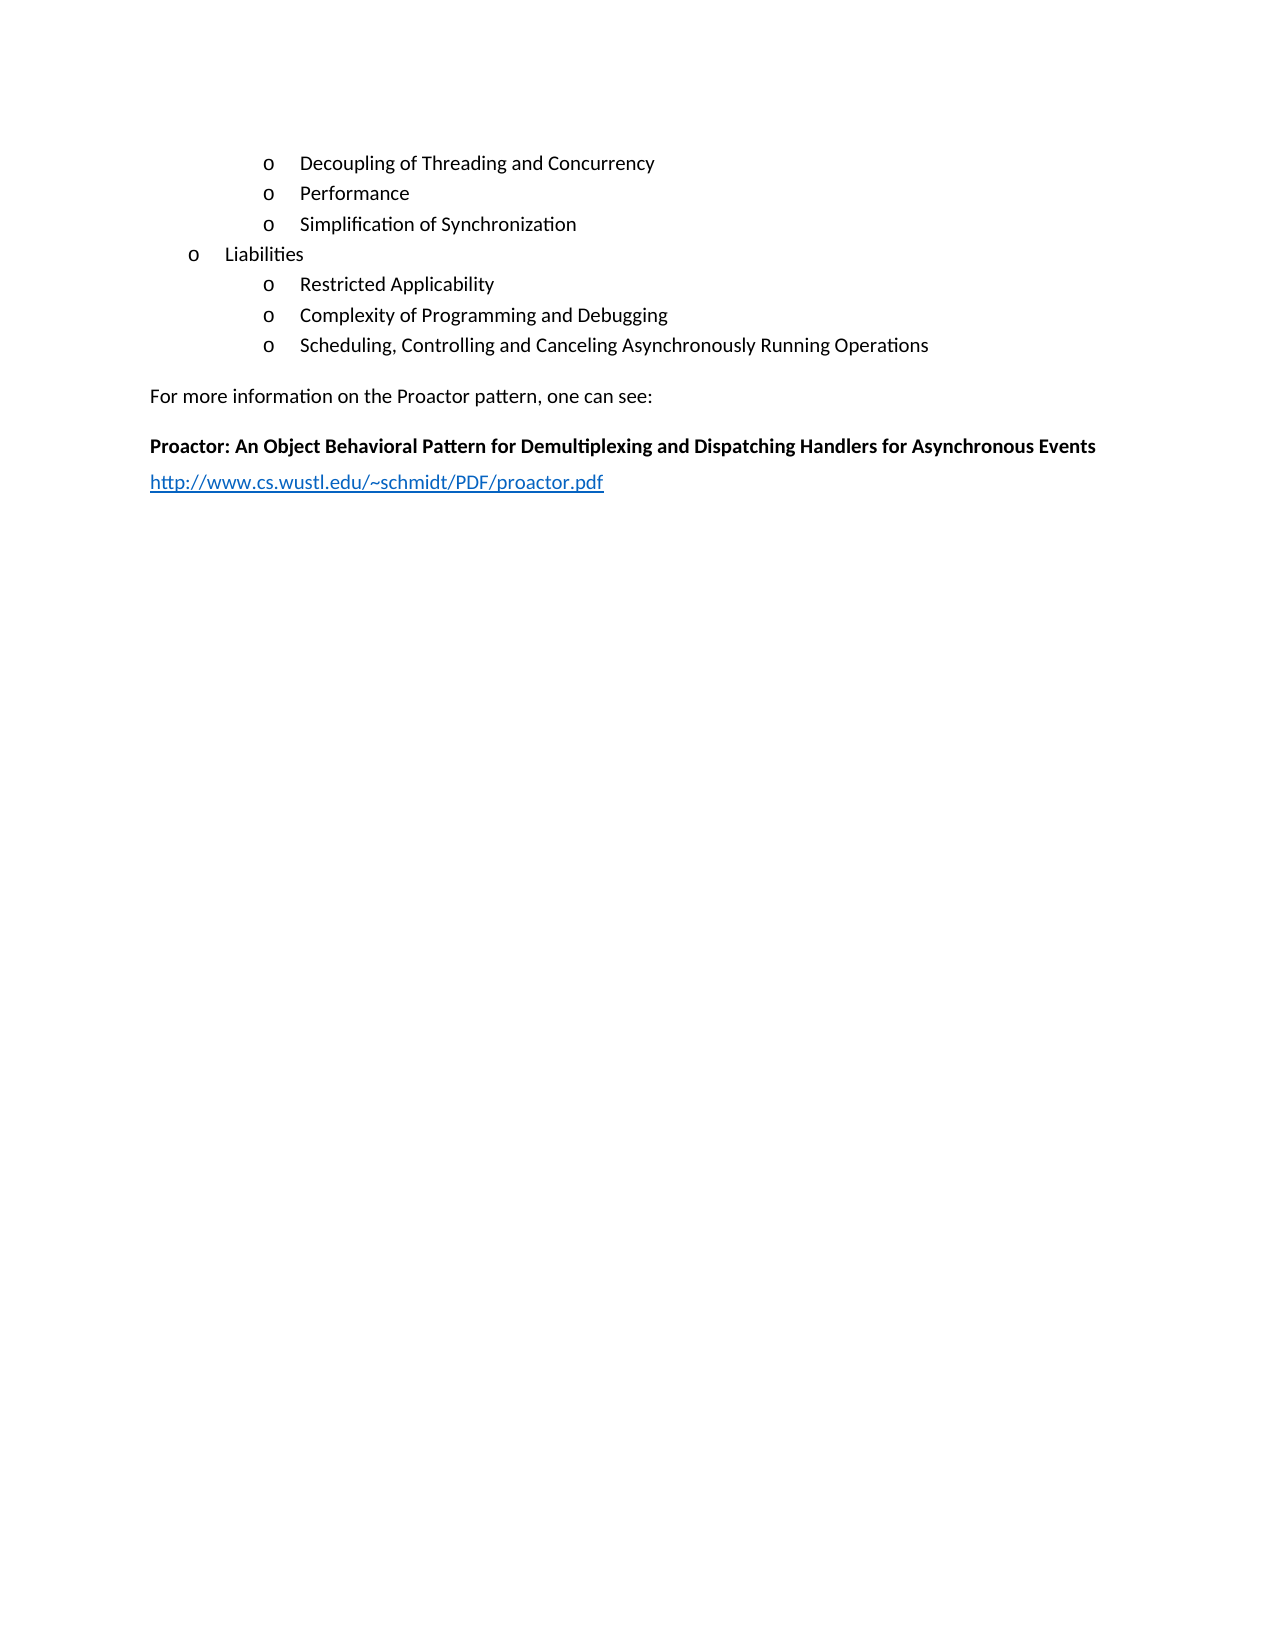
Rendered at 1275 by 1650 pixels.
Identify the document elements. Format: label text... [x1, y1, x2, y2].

text For more information on the Proactor pattern, one can see: [150, 384, 1125, 409]
list Simplification of Synchronization [262, 211, 1125, 237]
list Decoupling of Threading and Concurrency [262, 150, 1125, 176]
list Restricted Applicability [262, 272, 1125, 298]
list Scheduling, Controlling and Canceling Asynchronously Running Operations [262, 332, 1125, 359]
text Proactor: An Object Behavioral Pattern for Demultiplexing and Dispatching Handlers for Asynchronous Events [150, 434, 1125, 459]
list Performance [262, 180, 1125, 207]
list Complexity of Programming and Debugging [262, 302, 1125, 328]
text http://www.cs.wustl.edu/~schmidt/PDF/proactor.pdf [150, 469, 1125, 495]
list Liabilities [187, 241, 1125, 268]
